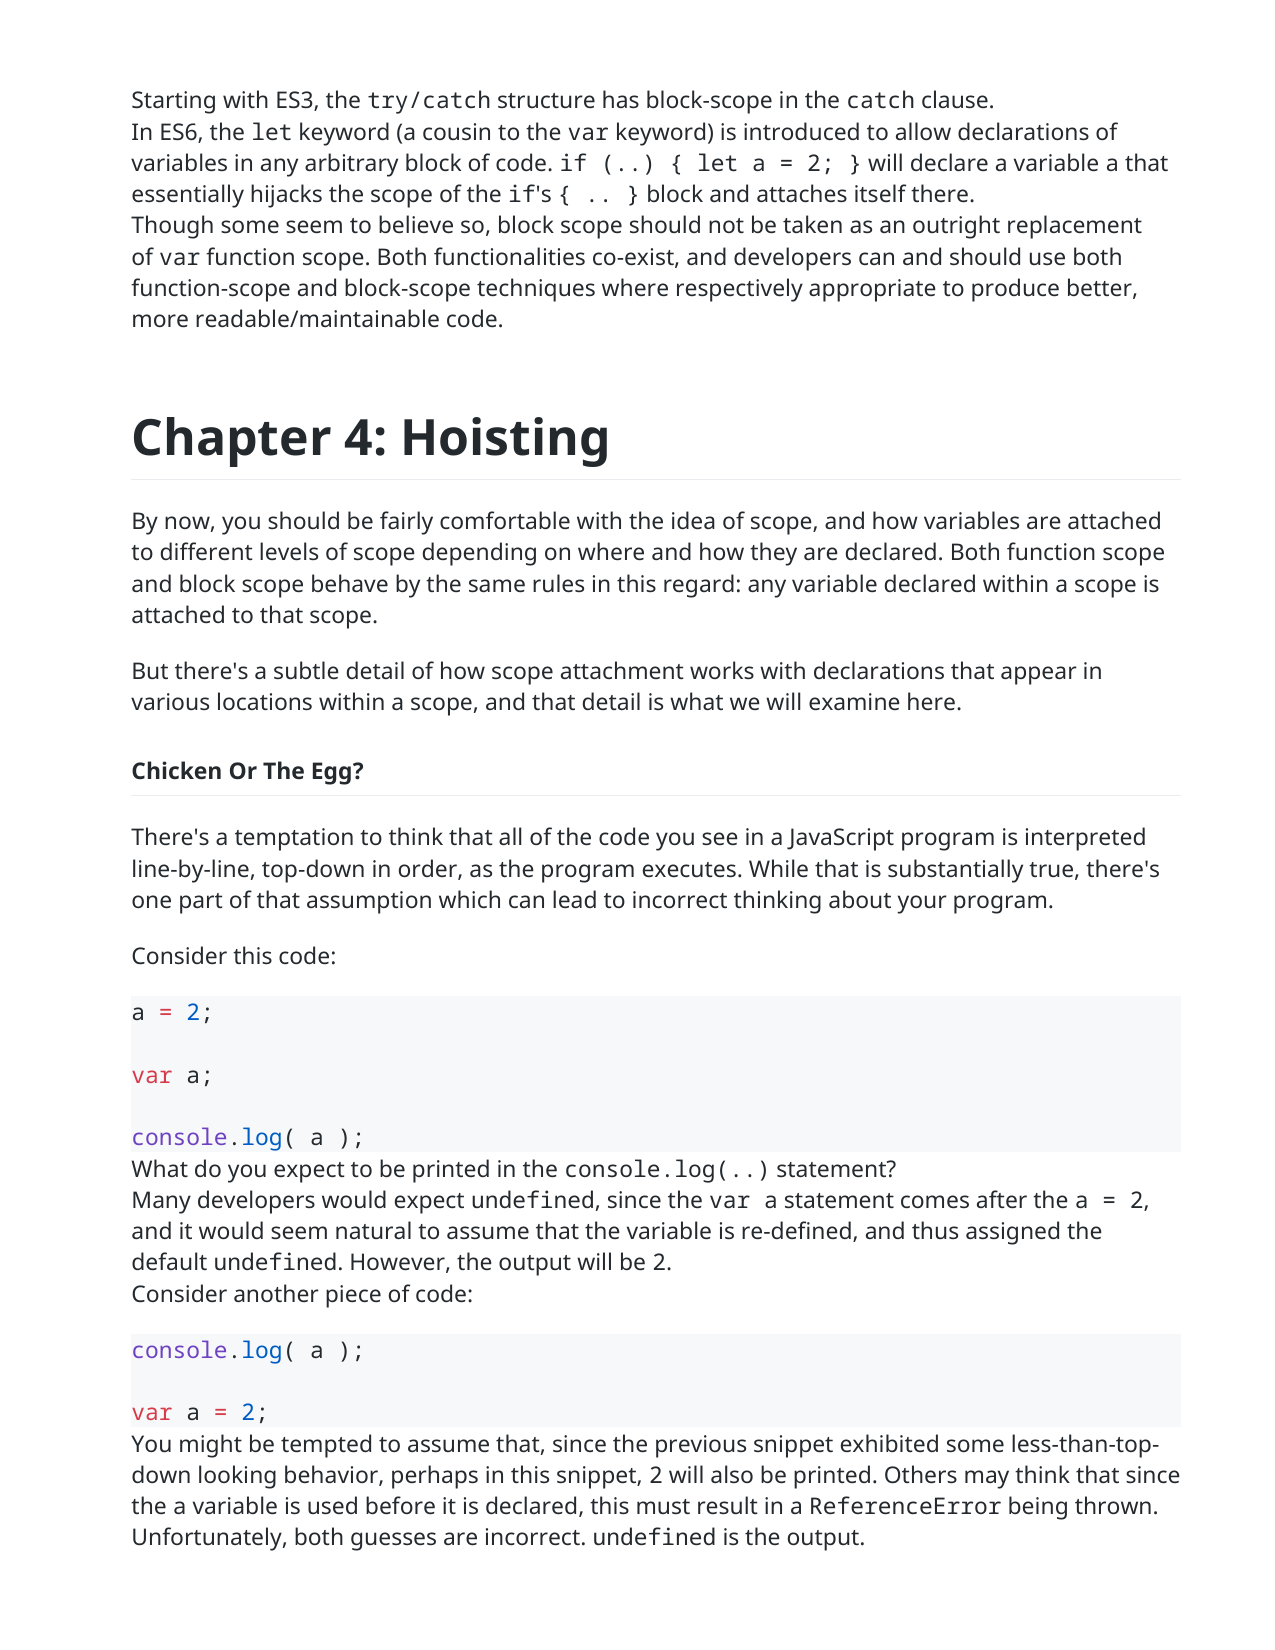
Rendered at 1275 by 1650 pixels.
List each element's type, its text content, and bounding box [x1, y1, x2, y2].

text Starting with ES3, the try/catch structure has block-scope in the catch clause. [131, 84, 1181, 116]
text var a; [131, 1059, 1181, 1090]
text In ES6, the let keyword (a cousin to the var keyword) is introduced to allow declarations of variables in any arbitrary block of code. if (..) { let a = 2; } will declare a variable a that essentially hijacks the scope of the if's { .. } block and attaches itself there. [131, 116, 1181, 209]
text Unfortunately, both guesses are incorrect. undefined is the output. [131, 1521, 1181, 1552]
subtitle Chapter 4: Hoisting [131, 402, 1181, 479]
text There's a temptation to think that all of the code you see in a JavaScript program is interpreted line-by-line, top-down in order, as the program executes. While that is substantially true, there's one part of that assumption which can lead to incorrect thinking about your program. [131, 821, 1181, 915]
subtitle Chicken Or The Egg? [131, 755, 1181, 795]
text Though some seem to believe so, block scope should not be taken as an outright replacement of var function scope. Both functionalities co-exist, and developers can and should use both function-scope and block-scope techniques where respectively appropriate to produce better, more readable/maintainable code. [131, 209, 1181, 334]
text But there's a subtle detail of how scope attachment works with declarations that appear in various locations within a scope, and that detail is what we will examine here. [131, 655, 1181, 718]
text By now, you should be fairly comfortable with the idea of scope, and how variables are attached to different levels of scope depending on where and how they are declared. Both function scope and block scope behave by the same rules in this regard: any variable declared within a scope is attached to that scope. [131, 505, 1181, 630]
text Many developers would expect undefined, since the var a statement comes after the a = 2, and it would seem natural to assume that the variable is re-defined, and thus assigned the default undefined. However, the output will be 2. [131, 1184, 1181, 1277]
text What do you expect to be printed in the console.log(..) statement? [131, 1152, 1181, 1184]
text console.log( a ); [131, 1121, 1181, 1152]
text Consider this code: [131, 940, 1181, 971]
text var a = 2; [131, 1396, 1181, 1427]
text a = 2; [131, 996, 1181, 1027]
text console.log( a ); [131, 1334, 1181, 1365]
text You might be tempted to assume that, since the previous snippet exhibited some less-than-top-down looking behavior, perhaps in this snippet, 2 will also be printed. Others may think that since the a variable is used before it is declared, this must result in a ReferenceError being thrown. [131, 1427, 1181, 1521]
text Consider another piece of code: [131, 1277, 1181, 1309]
